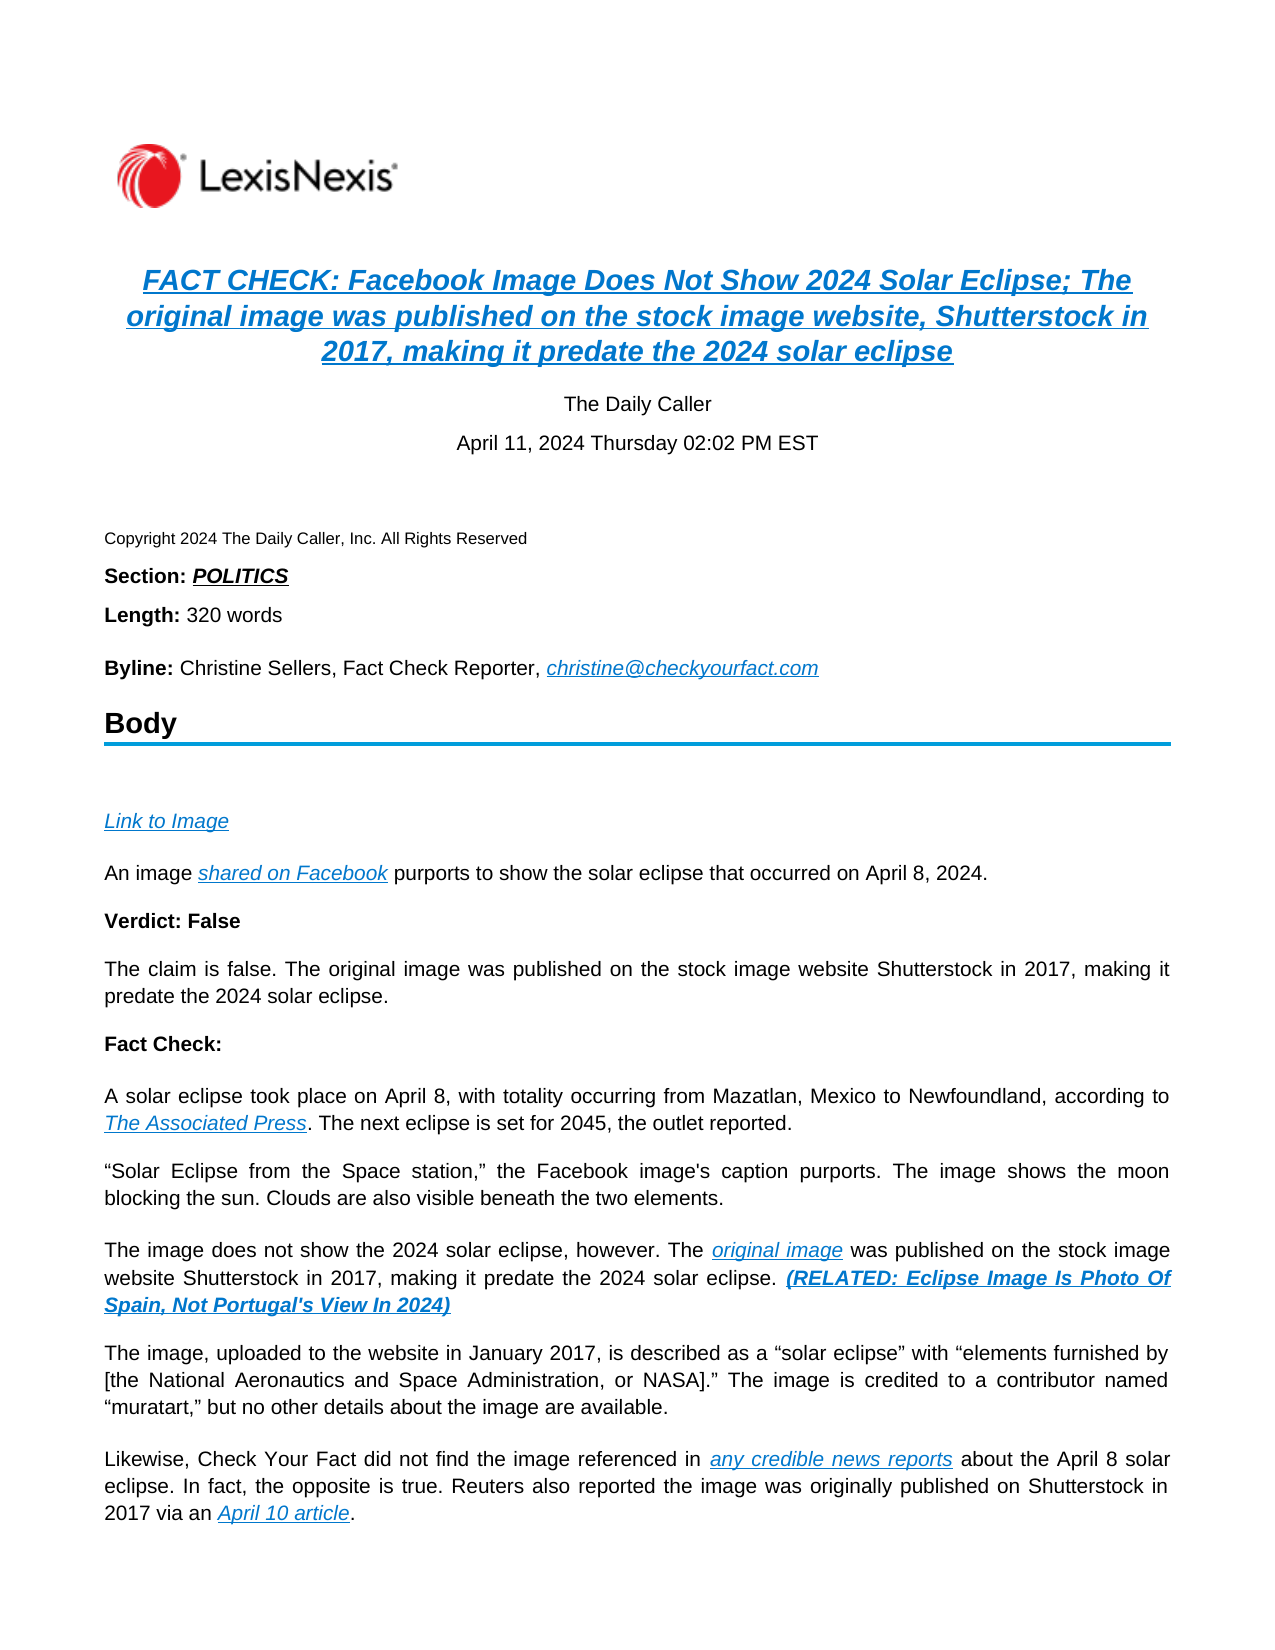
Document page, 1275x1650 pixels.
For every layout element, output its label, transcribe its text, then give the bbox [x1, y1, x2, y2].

picture [104, 144, 412, 208]
text Likewise, Check Your Fact did not find the image referenced in any credible news reports about the April 8 solar eclipse. In fact, the opposite is true. Reuters also reported the image was originally published on Shutterstock in 2017 via an April 10 article. [104, 1443, 1171, 1525]
text Fact Check: [104, 1029, 1171, 1056]
text An image shared on Facebook purports to show the solar eclipse that occurred on April 8, 2024. [104, 858, 1171, 885]
text A solar eclipse took place on April 8, with totality occurring from Mazatlan, Mexico to Newfoundland, according to The Associated Press. The next eclipse is set for 2045, the outlet reported. [104, 1081, 1171, 1135]
text “Solar Eclipse from the Space station,” the Facebook image's caption purports. The image shows the moon blocking the sun. Clouds are also visible beneath the two elements. [104, 1156, 1171, 1210]
text The image, uploaded to the website in January 2017, is described as a “solar eclipse” with “elements furnished by [the National Aeronautics and Space Administration, or NASA].” The image is credited to a contributor named “muratart,” but no other details about the image are available. [104, 1337, 1171, 1418]
subtitle FACT CHECK: Facebook Image Does Not Show 2024 Solar Eclipse; The original image was published on the stock image website, Shutterstock in 2017, making it predate the 2024 solar eclipse [104, 261, 1171, 368]
text Byline: Christine Sellers, Fact Check Reporter, christine@checkyourfact.com [104, 652, 1171, 679]
text The image does not show the 2024 solar eclipse, however. The original image was published on the stock image website Shutterstock in 2017, making it predate the 2024 solar eclipse. (RELATED: Eclipse Image Is Photo Of Spain, Not Portugal's View In 2024) [104, 1235, 1171, 1316]
text April 11, 2024 Thursday 02:02 PM EST [104, 428, 1171, 455]
text Copyright 2024 The Daily Caller, Inc. All Rights Reserved [104, 496, 1171, 548]
text Body [104, 704, 1171, 740]
text The Daily Caller [104, 388, 1171, 416]
text Link to Image [104, 806, 1171, 833]
text Section: POLITICS [104, 561, 1171, 588]
text Length: 320 words [104, 600, 1171, 627]
text Verdict: False [104, 906, 1171, 933]
text The claim is false. The original image was published on the stock image website Shutterstock in 2017, making it predate the 2024 solar eclipse. [104, 954, 1171, 1008]
